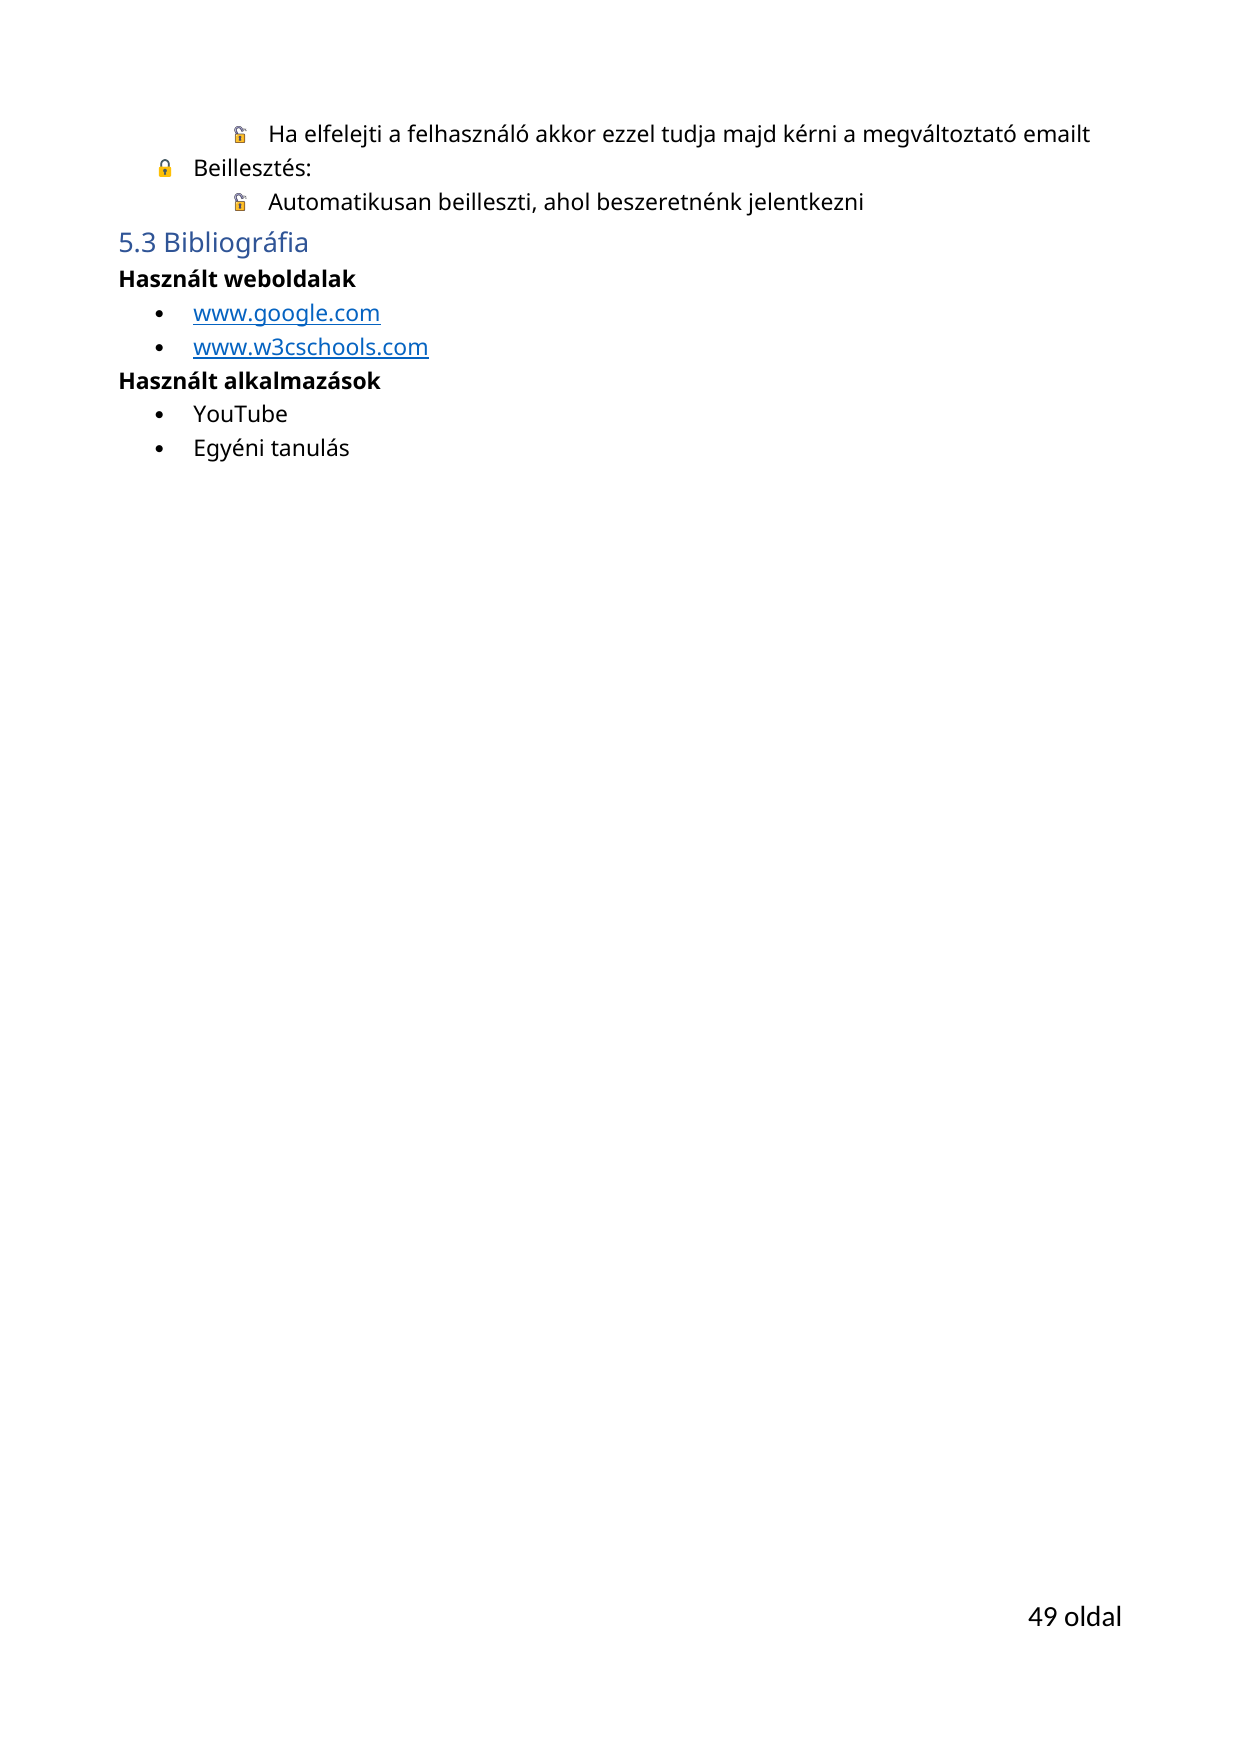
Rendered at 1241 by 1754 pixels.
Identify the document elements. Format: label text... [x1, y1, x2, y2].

list www.w3cschools.com [156, 331, 1122, 362]
text Használt alkalmazások [118, 364, 1122, 396]
text Használt weboldalak [118, 263, 1122, 294]
subtitle 5.3 Bibliográfia [118, 223, 1122, 260]
list Ha elfelejti a felhasználó akkor ezzel tudja majd kérni a megváltoztató emailt [231, 118, 1122, 149]
list Automatikusan beilleszti, ahol beszeretnénk jelentkezni [231, 186, 1122, 217]
list YouTube [156, 398, 1122, 429]
list Beillesztés: [156, 152, 1122, 183]
list www.google.com [156, 297, 1122, 328]
picture [231, 126, 249, 143]
picture [231, 193, 249, 211]
list Egyéni tanulás [156, 432, 1122, 463]
picture [156, 159, 174, 177]
